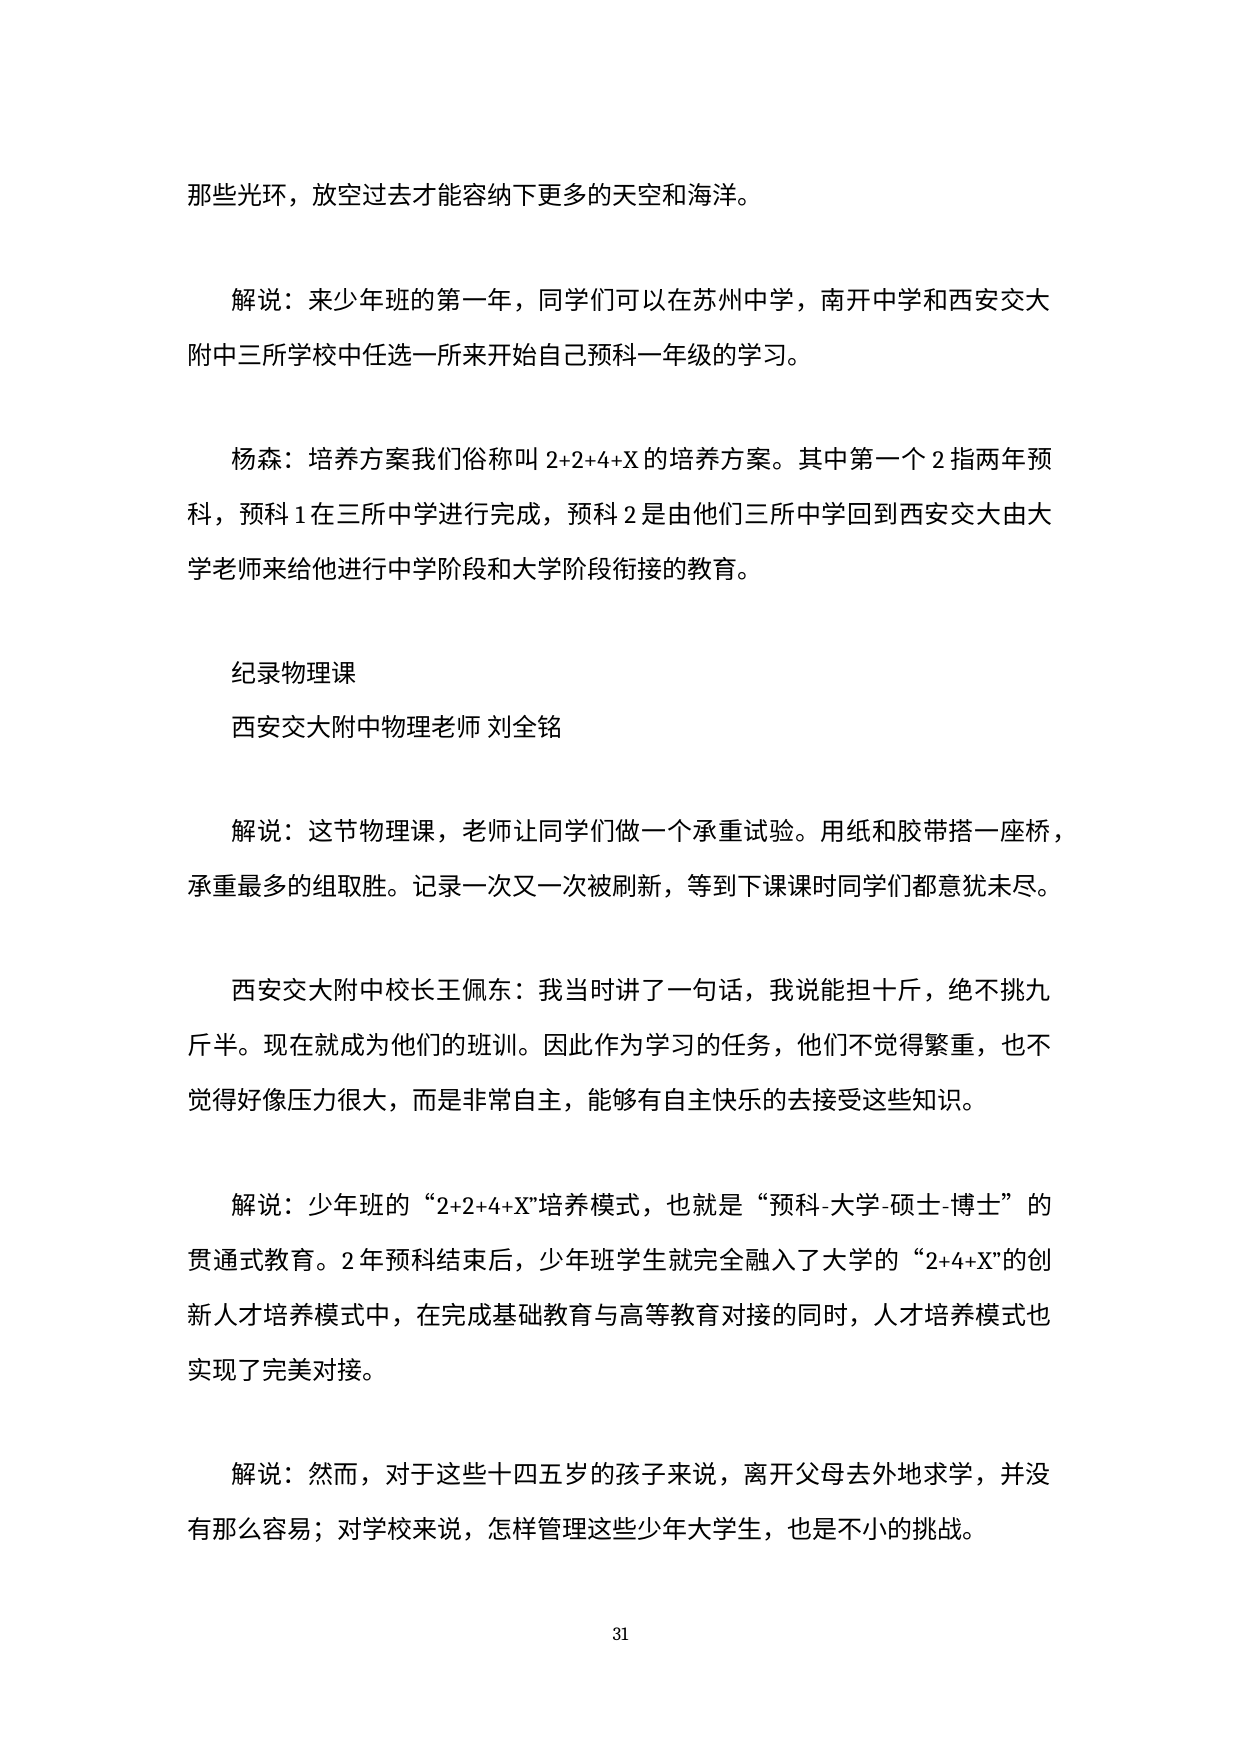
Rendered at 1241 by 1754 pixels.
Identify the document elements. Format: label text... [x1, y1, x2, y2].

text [187, 172, 1053, 216]
text 解说：这节物理课，老师让同学们做一个承重试验。用纸和胶带搭一座桥，承重最多的组取胜。记录一次又一次被刷新，等到下课课时同学们都意犹未尽。 [187, 808, 1053, 907]
text 纪录物理课 [187, 650, 1053, 694]
text 解说：来少年班的第一年，同学们可以在苏州中学，南开中学和西安交大附中三所学校中任选一所来开始自己预科一年级的学习。 [187, 276, 1053, 375]
text 解说：少年班的“2+2+4+X”培养模式，也就是“预科-大学-硕士-博士”的贯通式教育。2年预科结束后，少年班学生就完全融入了大学的“2+4+X”的创新人才培养模式中，在完成基础教育与高等教育对接的同时，人才培养模式也实现了完美对接。 [187, 1181, 1053, 1390]
text 西安交大附中物理老师 刘全铭 [187, 703, 1053, 747]
text 解说：然而，对于这些十四五岁的孩子来说，离开父母去外地求学，并没有那么容易；对学校来说，怎样管理这些少年大学生，也是不小的挑战。 [187, 1451, 1053, 1550]
text 西安交大附中校长王佩东：我当时讲了一句话，我说能担十斤，绝不挑九斤半。现在就成为他们的班训。因此作为学习的任务，他们不觉得繁重，也不觉得好像压力很大，而是非常自主，能够有自主快乐的去接受这些知识。 [187, 967, 1053, 1121]
text 杨森：培养方案我们俗称叫2+2+4+X的培养方案。其中第一个2指两年预科，预科1在三所中学进行完成，预科2是由他们三所中学回到西安交大由大学老师来给他进行中学阶段和大学阶段衔接的教育。 [187, 436, 1053, 590]
